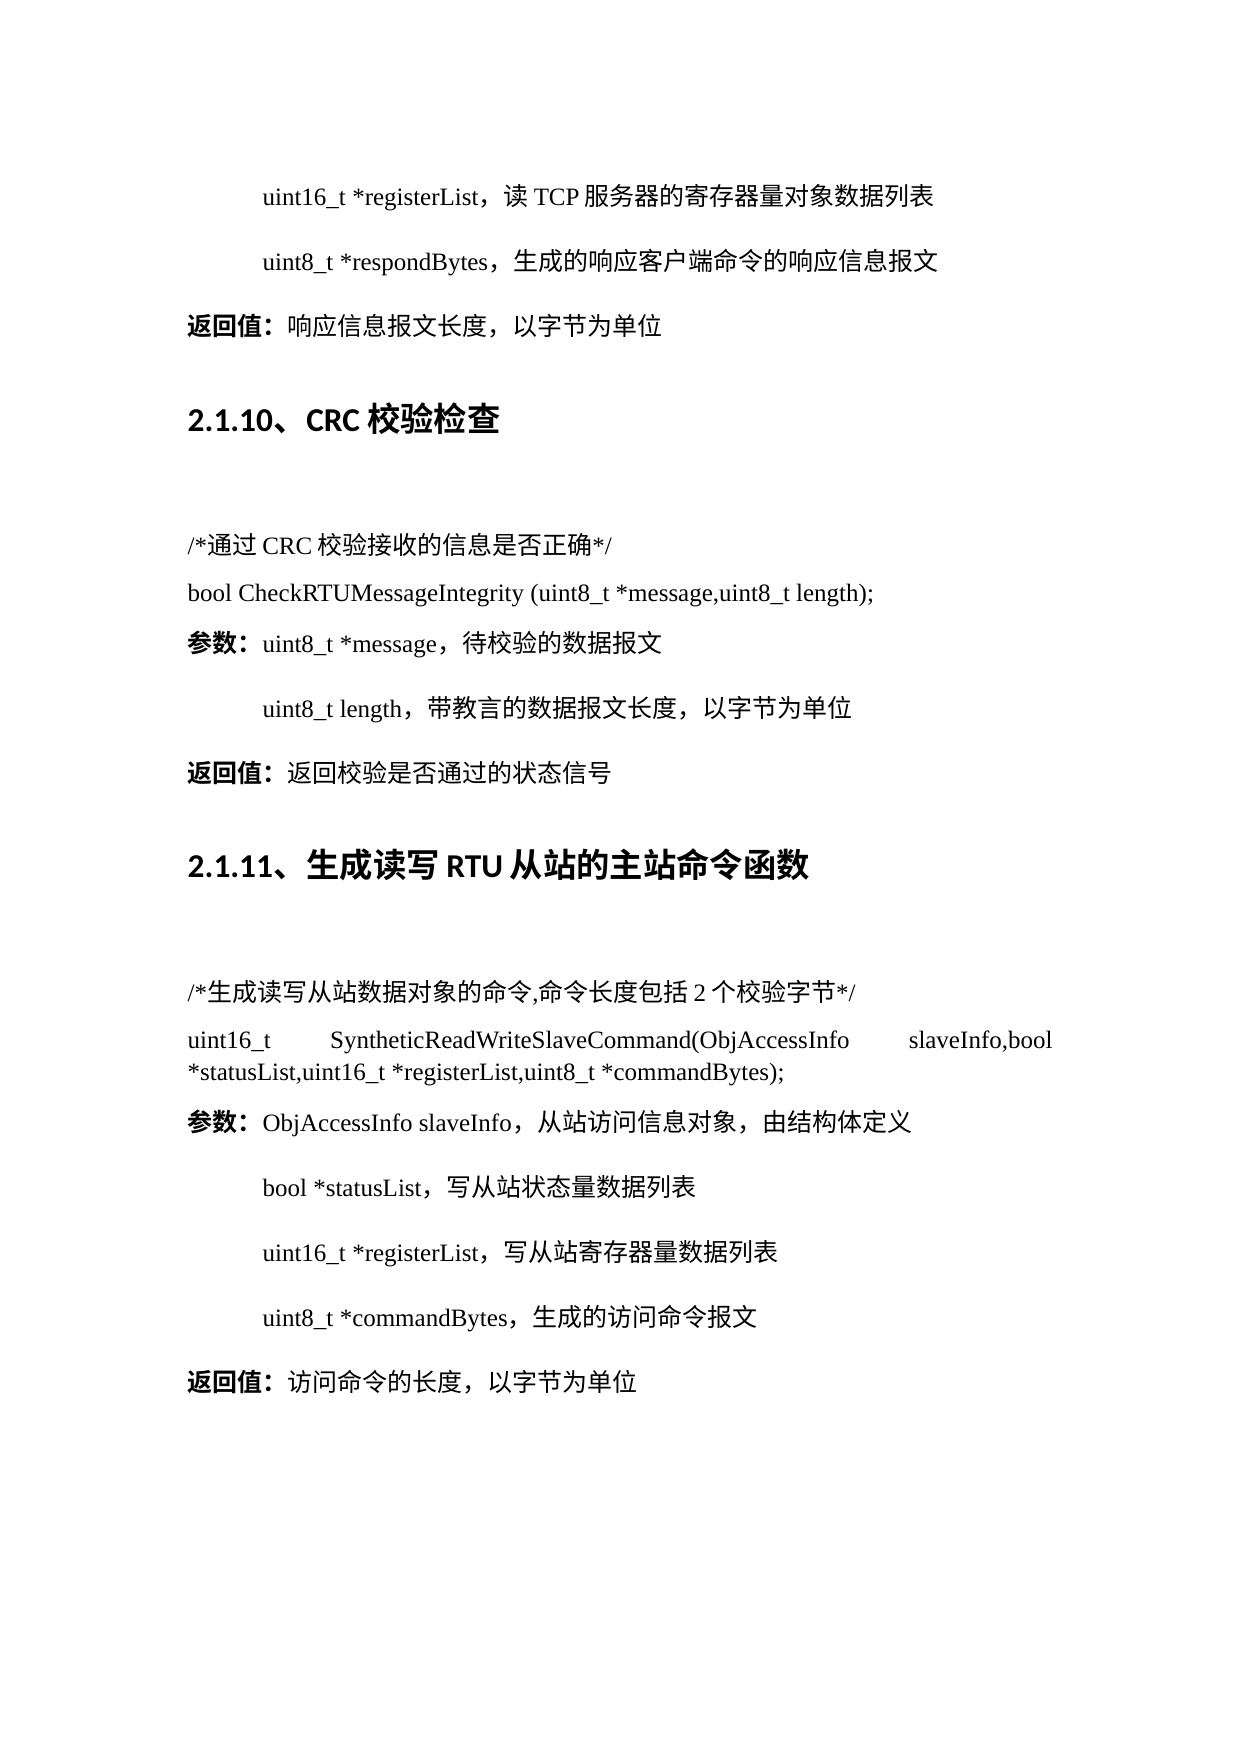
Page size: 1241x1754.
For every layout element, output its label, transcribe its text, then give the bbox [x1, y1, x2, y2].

text uint16_t SyntheticReadWriteSlaveCommand(ObjAccessInfo slaveInfo,bool *statusList,uint16_t *registerList,uint8_t *commandBytes); [187, 1023, 1053, 1088]
text bool CheckRTUMessageIntegrity (uint8_t *message,uint8_t length); [187, 576, 1053, 609]
text 返回值：访问命令的长度，以字节为单位 [187, 1348, 1053, 1413]
subtitle 2.1.11、生成读写RTU从站的主站命令函数 [187, 831, 1053, 896]
text 参数：uint8_t *message，待校验的数据报文 [187, 609, 1053, 674]
text 参数：ObjAccessInfo slaveInfo，从站访问信息对象，由结构体定义 [187, 1088, 1053, 1153]
text uint8_t *commandBytes，生成的访问命令报文 [187, 1283, 1053, 1348]
text 返回值：返回校验是否通过的状态信号 [187, 739, 1053, 804]
text uint16_t *registerList，读TCP服务器的寄存器量对象数据列表 [187, 162, 1053, 227]
text uint8_t *respondBytes，生成的响应客户端命令的响应信息报文 [187, 227, 1053, 292]
subtitle 2.1.10、CRC校验检查 [187, 384, 1053, 449]
text bool *statusList，写从站状态量数据列表 [187, 1153, 1053, 1218]
text uint8_t length，带教言的数据报文长度，以字节为单位 [187, 674, 1053, 739]
text uint16_t *registerList，写从站寄存器量数据列表 [187, 1218, 1053, 1283]
text /*生成读写从站数据对象的命令,命令长度包括2个校验字节*/ [187, 958, 1053, 1023]
text 返回值：响应信息报文长度，以字节为单位 [187, 292, 1053, 357]
text /*通过CRC校验接收的信息是否正确*/ [187, 511, 1053, 576]
